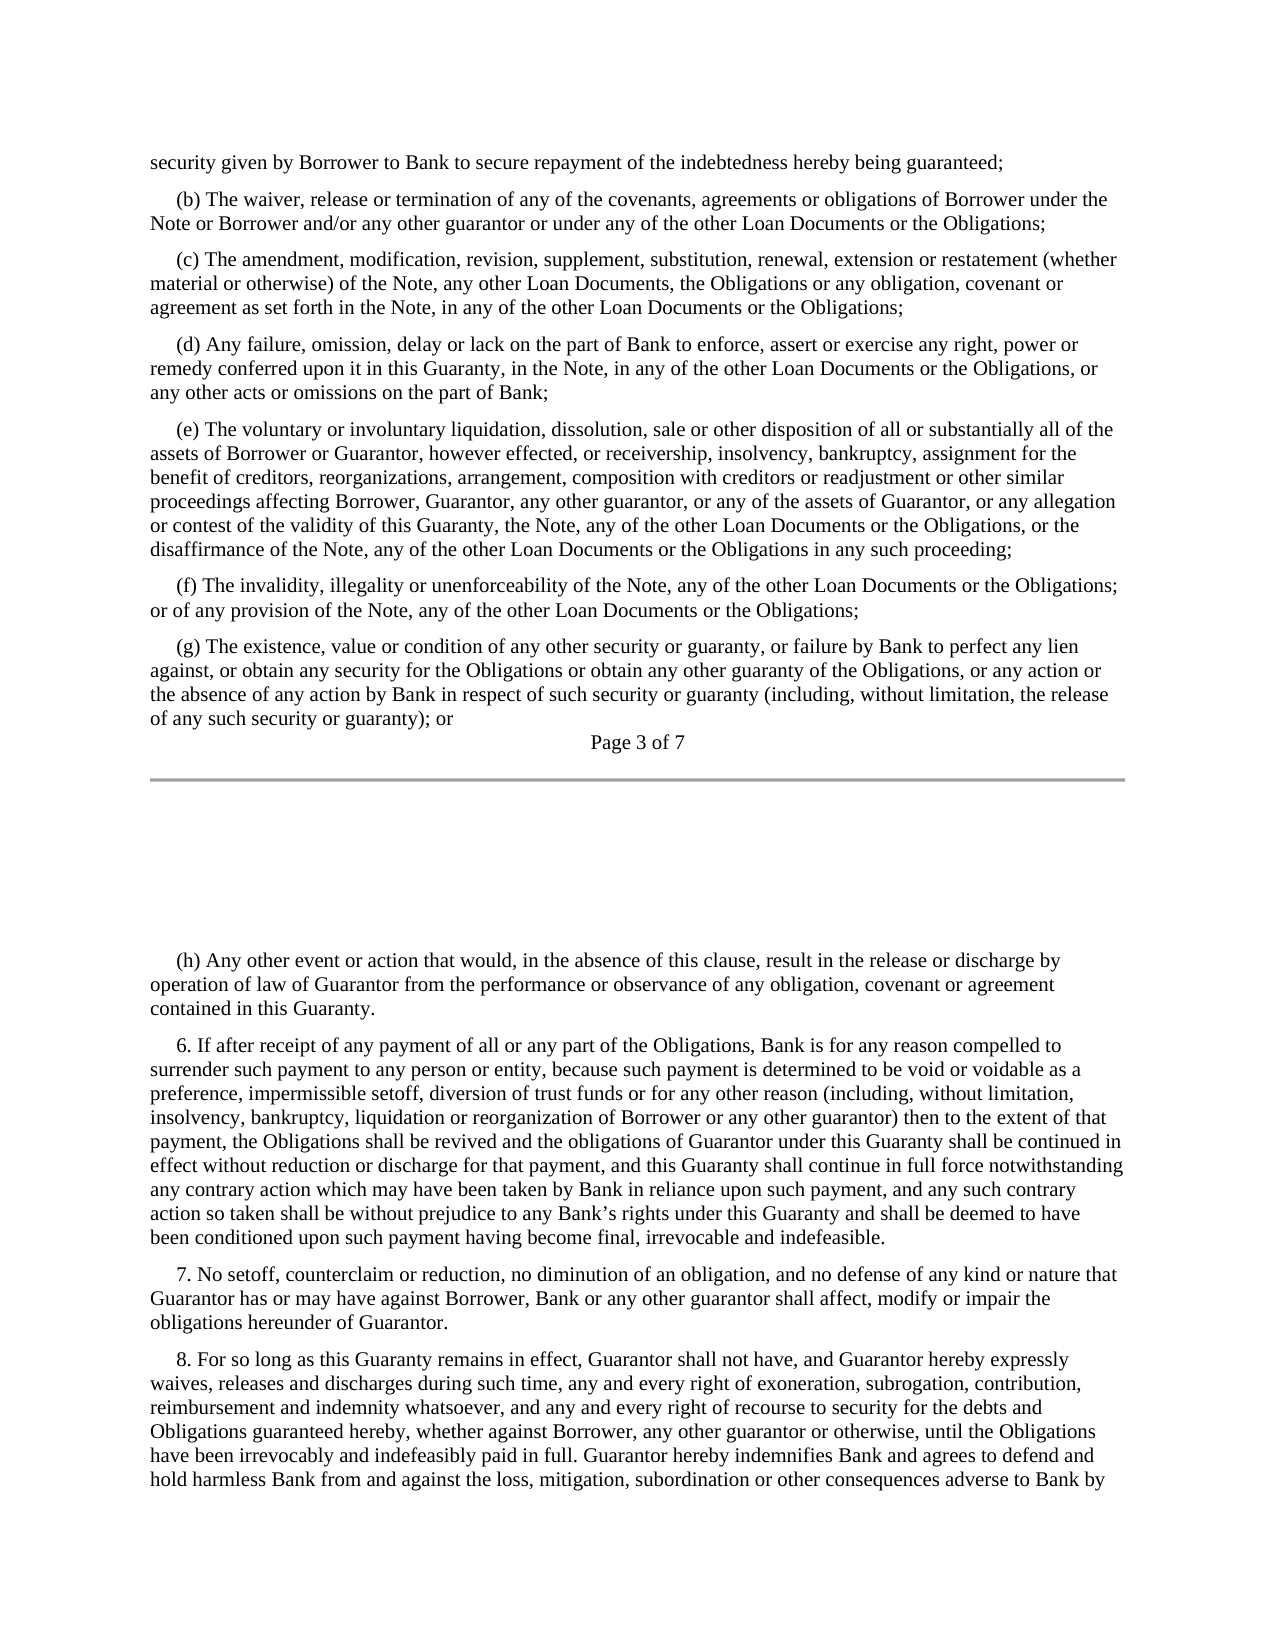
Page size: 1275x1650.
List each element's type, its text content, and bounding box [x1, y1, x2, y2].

text (g) The existence, value or condition of any other security or guaranty, or failure by Bank to perfect any lien against, or obtain any security for the Obligations or obtain any other guaranty of the Obligations, or any action or the absence of any action by Bank in respect of such security or guaranty (including, without limitation, the release of any such security or guaranty); or [150, 634, 1125, 730]
text (h) Any other event or action that would, in the absence of this clause, result in the release or discharge by operation of law of Guarantor from the performance or observance of any obligation, covenant or agreement contained in this Guaranty. [150, 948, 1125, 1020]
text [150, 1347, 1125, 1491]
text (b) The waiver, release or termination of any of the covenants, agreements or obligations of Borrower under the Note or Borrower and/or any other guarantor or under any of the other Loan Documents or the Obligations; [150, 187, 1125, 235]
text (e) The voluntary or involuntary liquidation, dissolution, sale or other disposition of all or substantially all of the assets of Borrower or Guarantor, however effected, or receivership, insolvency, bankruptcy, assignment for the benefit of creditors, reorganizations, arrangement, composition with creditors or readjustment or other similar proceedings affecting Borrower, Guarantor, any other guarantor, or any of the assets of Guarantor, or any allegation or contest of the validity of this Guaranty, the Note, any of the other Loan Documents or the Obligations, or the disaffirmance of the Note, any of the other Loan Documents or the Obligations in any such proceeding; [150, 417, 1125, 561]
text 7. No setoff, counterclaim or reduction, no diminution of an obligation, and no defense of any kind or nature that Guarantor has or may have against Borrower, Bank or any other guarantor shall affect, modify or impair the obligations hereunder of Guarantor. [150, 1262, 1125, 1334]
text (d) Any failure, omission, delay or lack on the part of Bank to enforce, assert or exercise any right, power or remedy conferred upon it in this Guaranty, in the Note, in any of the other Loan Documents or the Obligations, or any other acts or omissions on the part of Bank; [150, 332, 1125, 404]
text (f) The invalidity, illegality or unenforceability of the Note, any of the other Loan Documents or the Obligations; or of any provision of the Note, any of the other Loan Documents or the Obligations; [150, 573, 1125, 622]
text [150, 150, 1125, 174]
text 6. If after receipt of any payment of all or any part of the Obligations, Bank is for any reason compelled to surrender such payment to any person or entity, because such payment is determined to be void or voidable as a preference, impermissible setoff, diversion of trust funds or for any other reason (including, without limitation, insolvency, bankruptcy, liquidation or reorganization of Borrower or any other guarantor) then to the extent of that payment, the Obligations shall be revived and the obligations of Guarantor under this Guaranty shall be continued in effect without reduction or discharge for that payment, and this Guaranty shall continue in full force notwithstanding any contrary action which may have been taken by Bank in reliance upon such payment, and any such contrary action so taken shall be without prejudice to any Bank’s rights under this Guaranty and shall be deemed to have been conditioned upon such payment having become final, irrevocable and indefeasible. [150, 1033, 1125, 1249]
text (c) The amendment, modification, revision, supplement, substitution, renewal, extension or restatement (whether material or otherwise) of the Note, any other Loan Documents, the Obligations or any obligation, covenant or agreement as set forth in the Note, in any of the other Loan Documents or the Obligations; [150, 247, 1125, 319]
text Page 3 of 7 [150, 730, 1125, 754]
